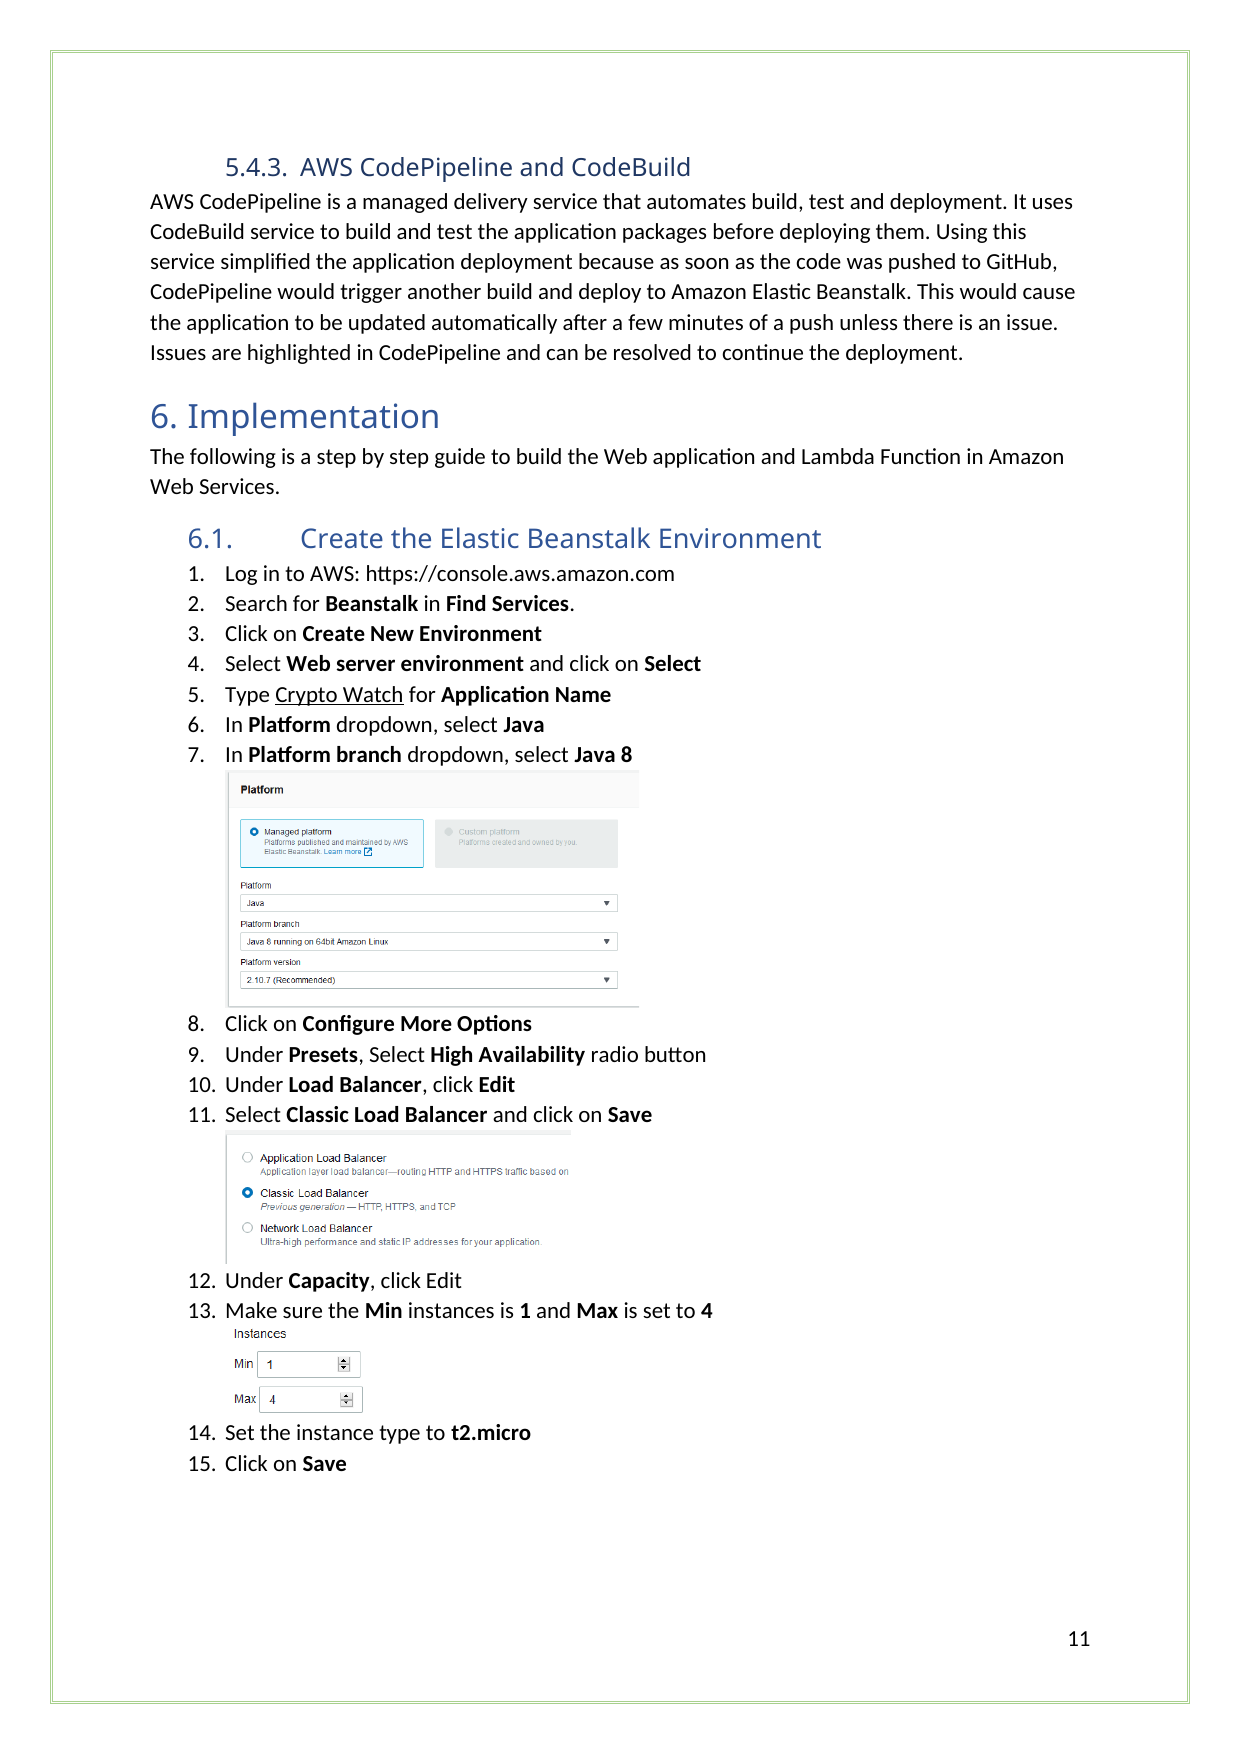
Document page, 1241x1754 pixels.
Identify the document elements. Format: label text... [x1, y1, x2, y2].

list Click on Create New Environment [187, 619, 1090, 647]
list Under Capacity, click Edit [187, 1266, 1090, 1294]
subtitle Implementation [150, 393, 1090, 438]
subtitle Create the Elastic Beanstalk Environment [187, 519, 1090, 556]
text The following is a step by step guide to build the Web application and Lambda Function in Amazon Web Services. [150, 442, 1090, 500]
list Set the instance type to t2.micro [187, 1418, 1090, 1447]
list In Platform dropdown, select Java [187, 710, 1090, 738]
list Select Web server environment and click on Select [187, 649, 1090, 677]
text AWS CodePipeline is a managed delivery service that automates build, test and deployment. It uses CodeBuild service to build and test the application packages before deploying them. Using this service simplified the application deployment because as soon as the code was pushed to GitHub, CodePipeline would trigger another build and deploy to Amazon Elastic Beanstalk. This would cause the application to be updated automatically after a few minutes of a push unless there is an issue. Issues are highlighted in CodePipeline and can be resolved to continue the deployment. [150, 187, 1090, 366]
list Click on Save [187, 1449, 1090, 1477]
list Log in to AWS: https://console.aws.amazon.com [187, 559, 1090, 587]
list Type Crypto Watch for Application Name [187, 680, 1090, 708]
list Make sure the Min instances is 1 and Max is set to 4 [187, 1296, 1090, 1416]
picture [225, 770, 640, 1008]
list Click on Configure More Options [187, 1009, 1090, 1038]
picture [225, 1326, 374, 1417]
subtitle AWS CodePipeline and CodeBuild [225, 150, 1090, 184]
list Search for Beanstalk in Find Services. [187, 589, 1090, 617]
picture [225, 1130, 571, 1264]
list Under Presets, Select High Availability radio button [187, 1040, 1090, 1068]
list Under Load Balancer, click Edit [187, 1070, 1090, 1098]
